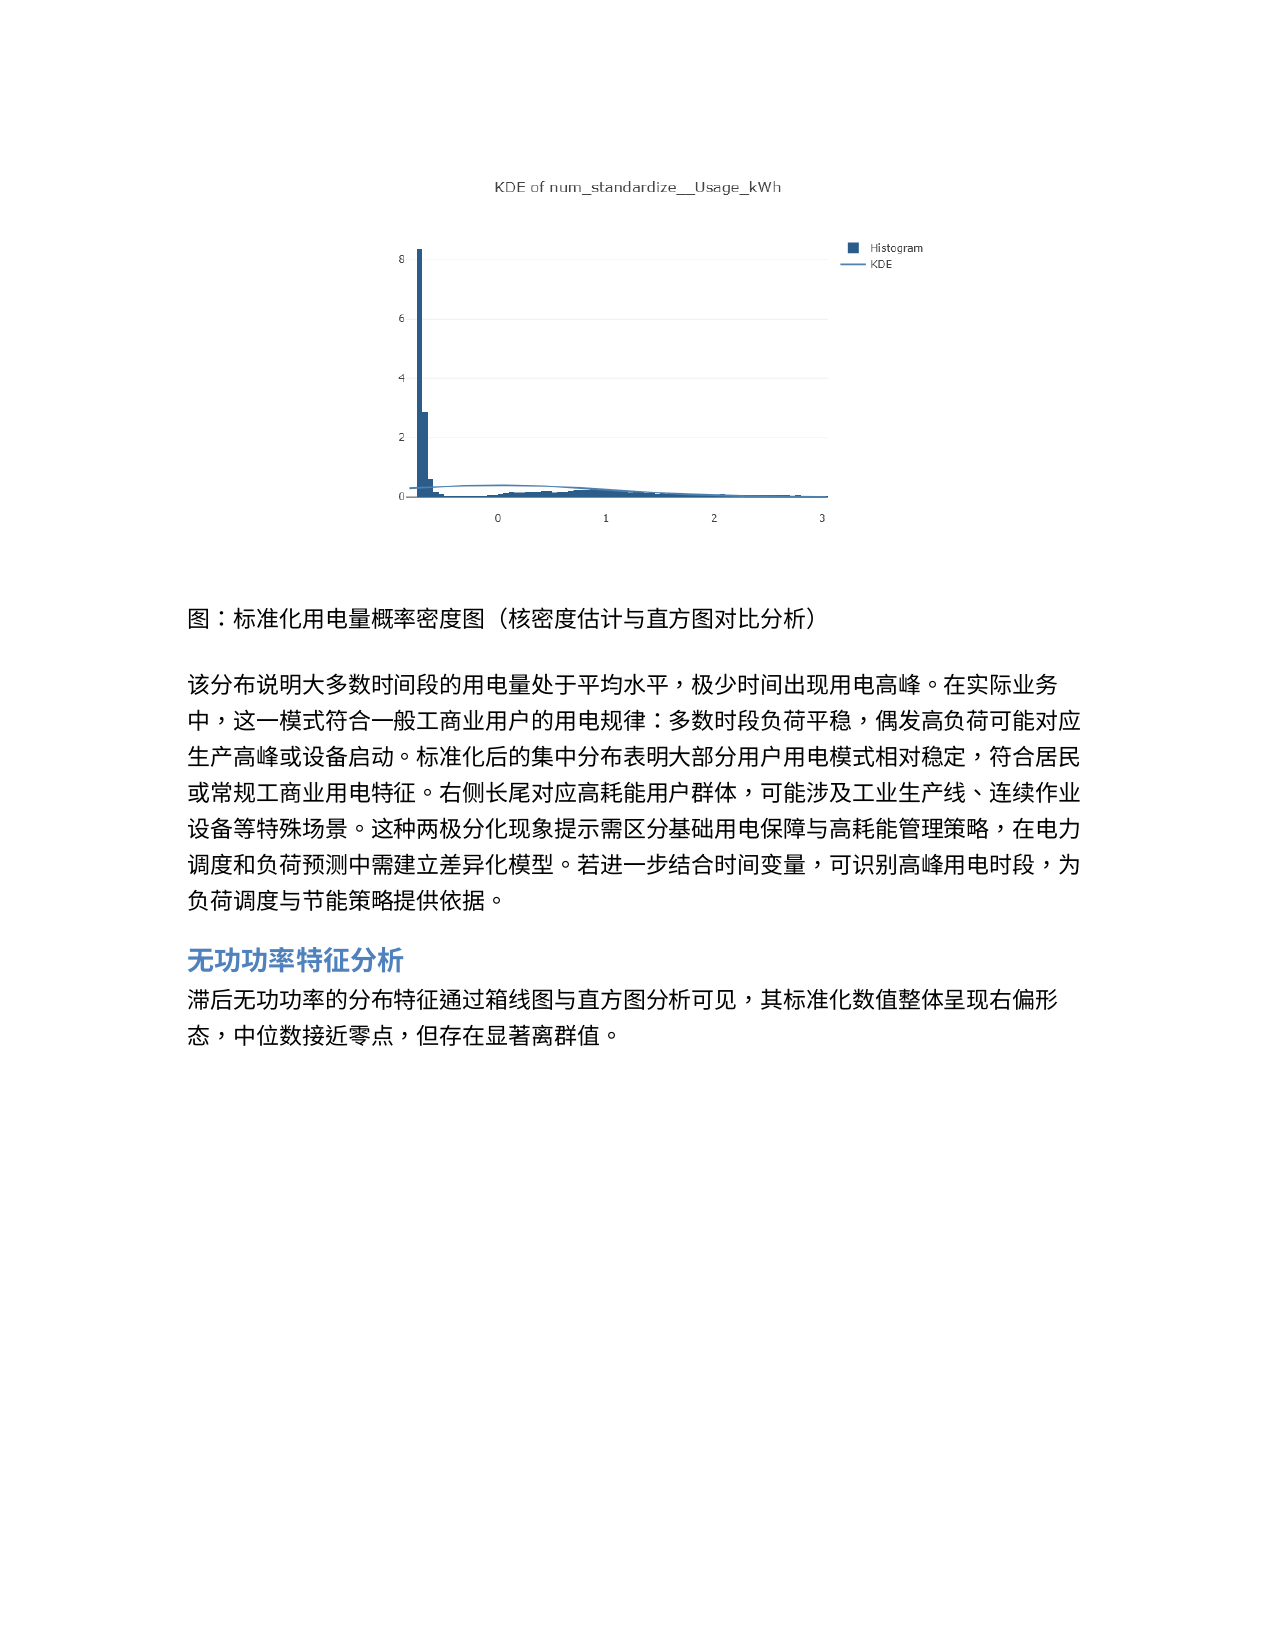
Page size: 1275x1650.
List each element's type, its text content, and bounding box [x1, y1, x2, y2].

picture [337, 150, 938, 579]
subtitle 无功功率特征分析 [187, 942, 1087, 979]
text 滞后无功功率的分布特征通过箱线图与直方图分析可见，其标准化数值整体呈现右偏形态，中位数接近零点，但存在显著离群值。 [187, 984, 1087, 1051]
text 图：标准化用电量概率密度图（核密度估计与直方图对比分析） 该分布说明大多数时间段的用电量处于平均水平，极少时间出现用电高峰。在实际业务中，这一模式符合一般工商业用户的用电规律：多数时段负荷平稳，偶发高负荷可能对应生产高峰或设备启动。标准化后的集中分布表明大部分用户用电模式相对稳定，符合居民或常规工商业用电特征。右侧长尾对应高耗能用户群体，可能涉及工业生产线、连续作业设备等特殊场景。这种两极分化现象提示需区分基础用电保障与高耗能管理策略，在电力调度和负荷预测中需建立差异化模型。若进一步结合时间变量，可识别高峰用电时段，为负荷调度与节能策略提供依据。 [187, 603, 1087, 916]
